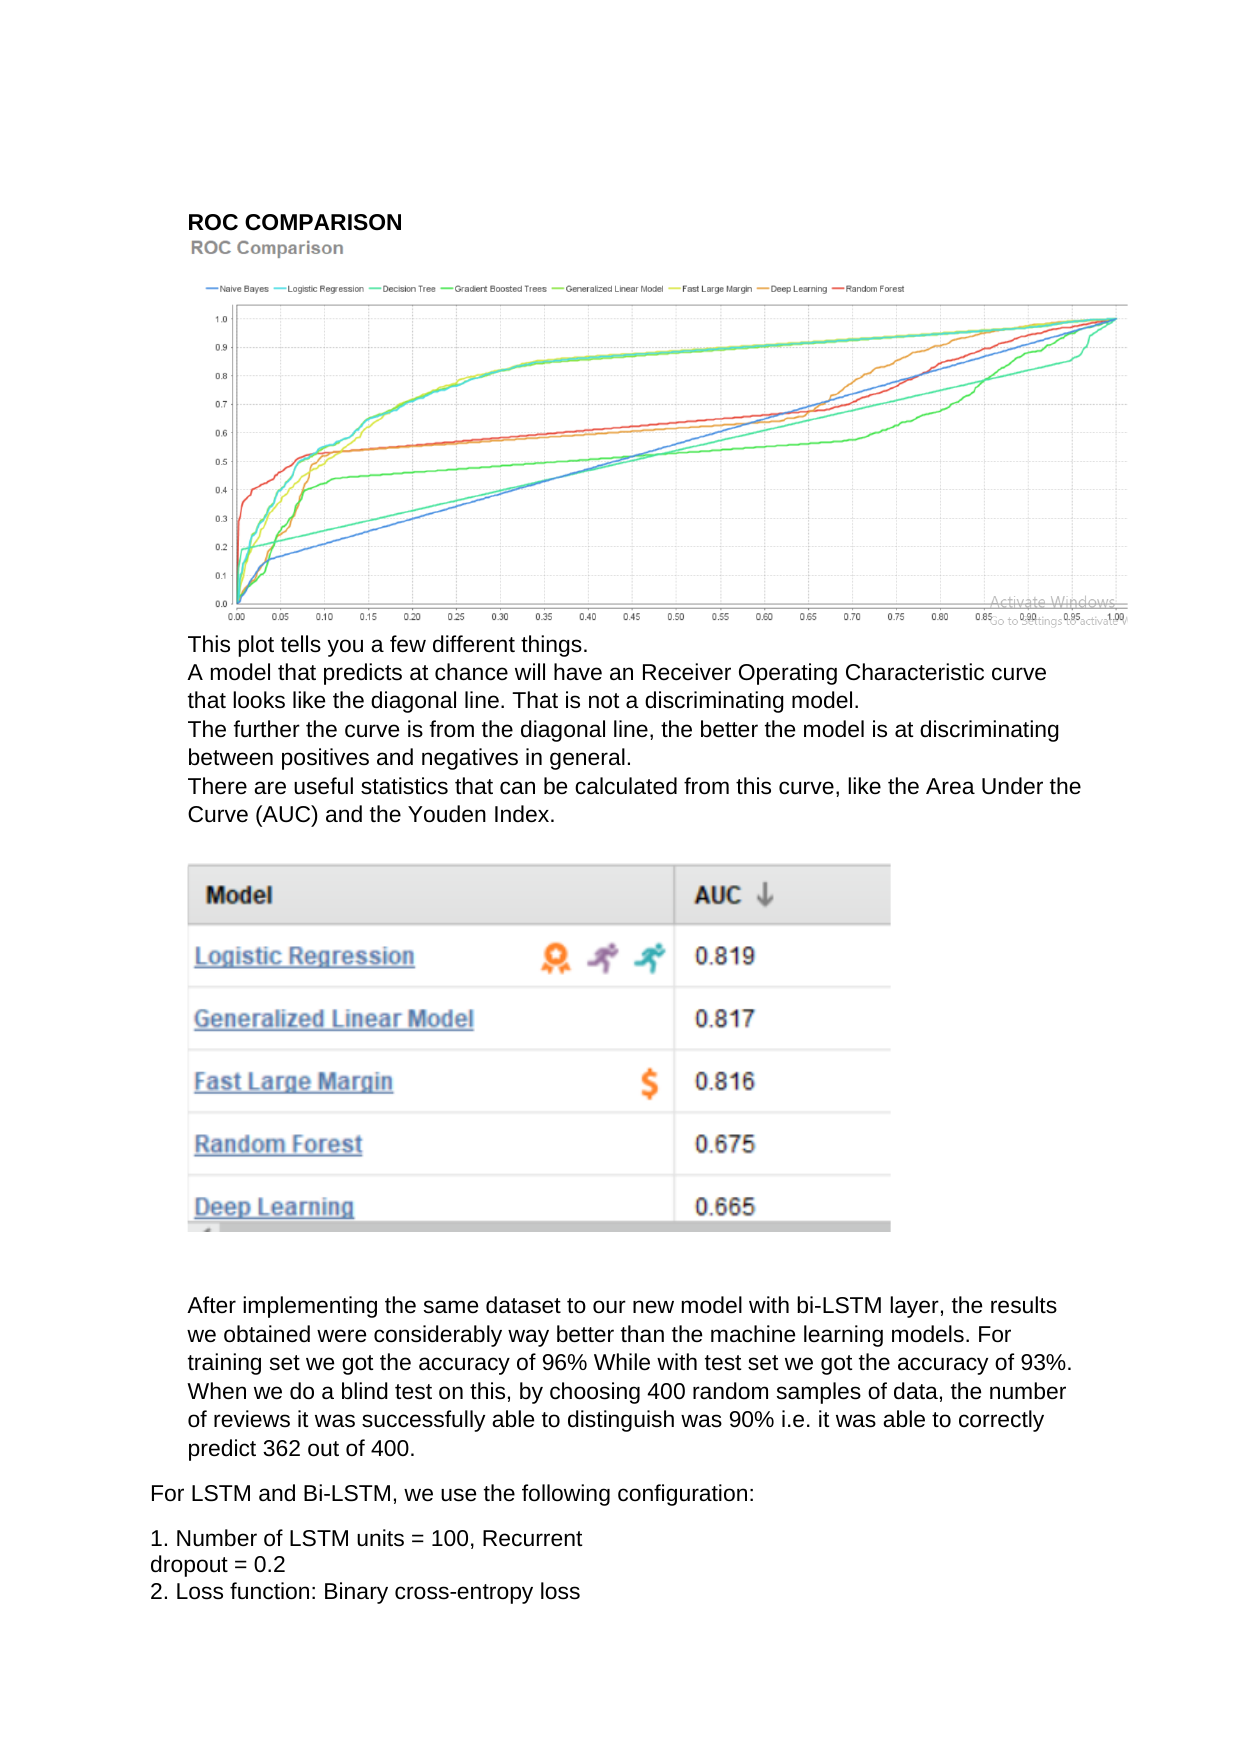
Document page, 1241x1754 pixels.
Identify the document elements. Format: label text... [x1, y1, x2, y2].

text For LSTM and Bi-LSTM, we use the following configuration: [150, 1480, 1090, 1506]
picture [187, 859, 891, 1232]
list ROC COMPARISON [187, 209, 1090, 235]
list A model that predicts at chance will have an Receiver Operating Characteristic curve that looks like the diagonal line. That is not a discriminating model. [187, 659, 1090, 714]
list This plot tells you a few different things. [187, 631, 1090, 657]
list There are useful statistics that can be calculated from this curve, like the Area Under the Curve (AUC) and the Youden Index. [187, 773, 1090, 827]
list After implementing the same dataset to our new model with bi-LSTM layer, the results we obtained were considerably way better than the machine learning models. For training set we got the accuracy of 96% While with test set we got the accuracy of 93%. When we do a blind test on this, by choosing 400 random samples of data, the number of reviews it was successfully able to distinguish was 90% i.e. it was able to correctly predict 362 out of 400. [187, 1292, 1090, 1461]
text dropout = 0.2 [150, 1551, 1090, 1578]
picture [187, 237, 1128, 629]
list The further the curve is from the diagonal line, the better the model is at discriminating between positives and negatives in general. [187, 716, 1090, 771]
text 1. Number of LSTM units = 100, Recurrent [150, 1525, 1090, 1551]
text 2. Loss function: Binary cross-entropy loss [150, 1578, 1090, 1604]
